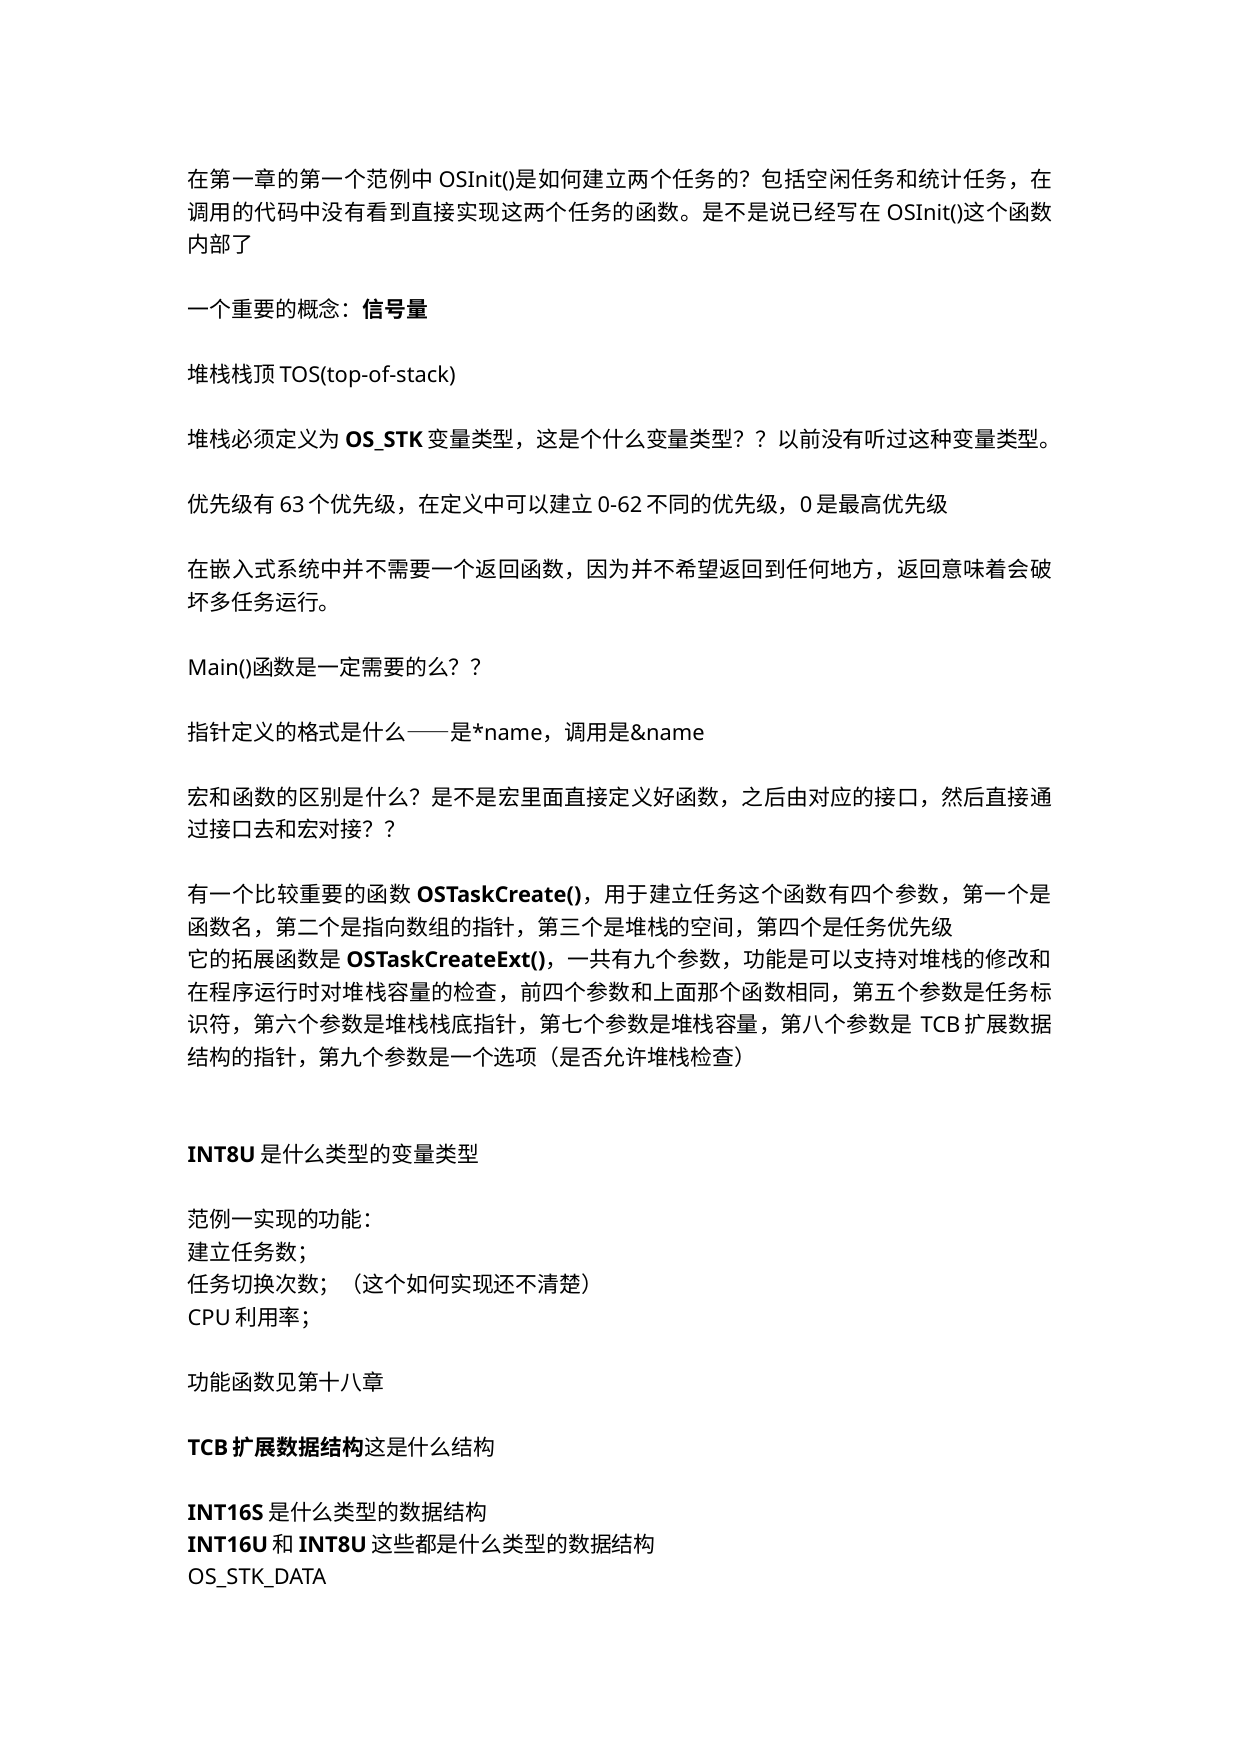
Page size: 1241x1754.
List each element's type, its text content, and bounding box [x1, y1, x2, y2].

text CPU利用率； [187, 1299, 1053, 1332]
text 宏和函数的区别是什么？是不是宏里面直接定义好函数，之后由对应的接口，然后直接通过接口去和宏对接？？ [187, 779, 1053, 844]
text 优先级有63个优先级，在定义中可以建立0-62不同的优先级，0是最高优先级 [187, 487, 1053, 519]
text 有一个比较重要的函数OSTaskCreate()，用于建立任务这个函数有四个参数，第一个是函数名，第二个是指向数组的指针，第三个是堆栈的空间，第四个是任务优先级 [187, 877, 1053, 942]
text 建立任务数； [187, 1234, 1053, 1267]
text 范例一实现的功能： [187, 1202, 1053, 1234]
text 它的拓展函数是OSTaskCreateExt()，一共有九个参数，功能是可以支持对堆栈的修改和在程序运行时对堆栈容量的检查，前四个参数和上面那个函数相同，第五个参数是任务标识符，第六个参数是堆栈栈底指针，第七个参数是堆栈容量，第八个参数是TCB扩展数据结构的指针，第九个参数是一个选项（是否允许堆栈检查） [187, 942, 1053, 1072]
text 一个重要的概念：信号量 [187, 292, 1053, 324]
text OS_STK_DATA [187, 1559, 1053, 1592]
text 任务切换次数；（这个如何实现还不清楚） [187, 1267, 1053, 1299]
text 堆栈必须定义为OS_STK变量类型，这是个什么变量类型？？以前没有听过这种变量类型。 [187, 422, 1053, 454]
text 在第一章的第一个范例中OSInit()是如何建立两个任务的？包括空闲任务和统计任务，在调用的代码中没有看到直接实现这两个任务的函数。是不是说已经写在OSInit()这个函数内部了 [187, 162, 1053, 259]
text Main()函数是一定需要的么？？ [187, 649, 1053, 682]
text INT16U和INT8U这些都是什么类型的数据结构 [187, 1527, 1053, 1559]
text 堆栈栈顶TOS(top-of-stack) [187, 357, 1053, 389]
text 功能函数见第十八章 [187, 1364, 1053, 1397]
text INT8U是什么类型的变量类型 [187, 1137, 1053, 1169]
text TCB扩展数据结构这是什么结构 [187, 1429, 1053, 1462]
text 指针定义的格式是什么——是*name，调用是&name [187, 714, 1053, 747]
text INT16S是什么类型的数据结构 [187, 1494, 1053, 1527]
text 在嵌入式系统中并不需要一个返回函数，因为并不希望返回到任何地方，返回意味着会破坏多任务运行。 [187, 552, 1053, 617]
